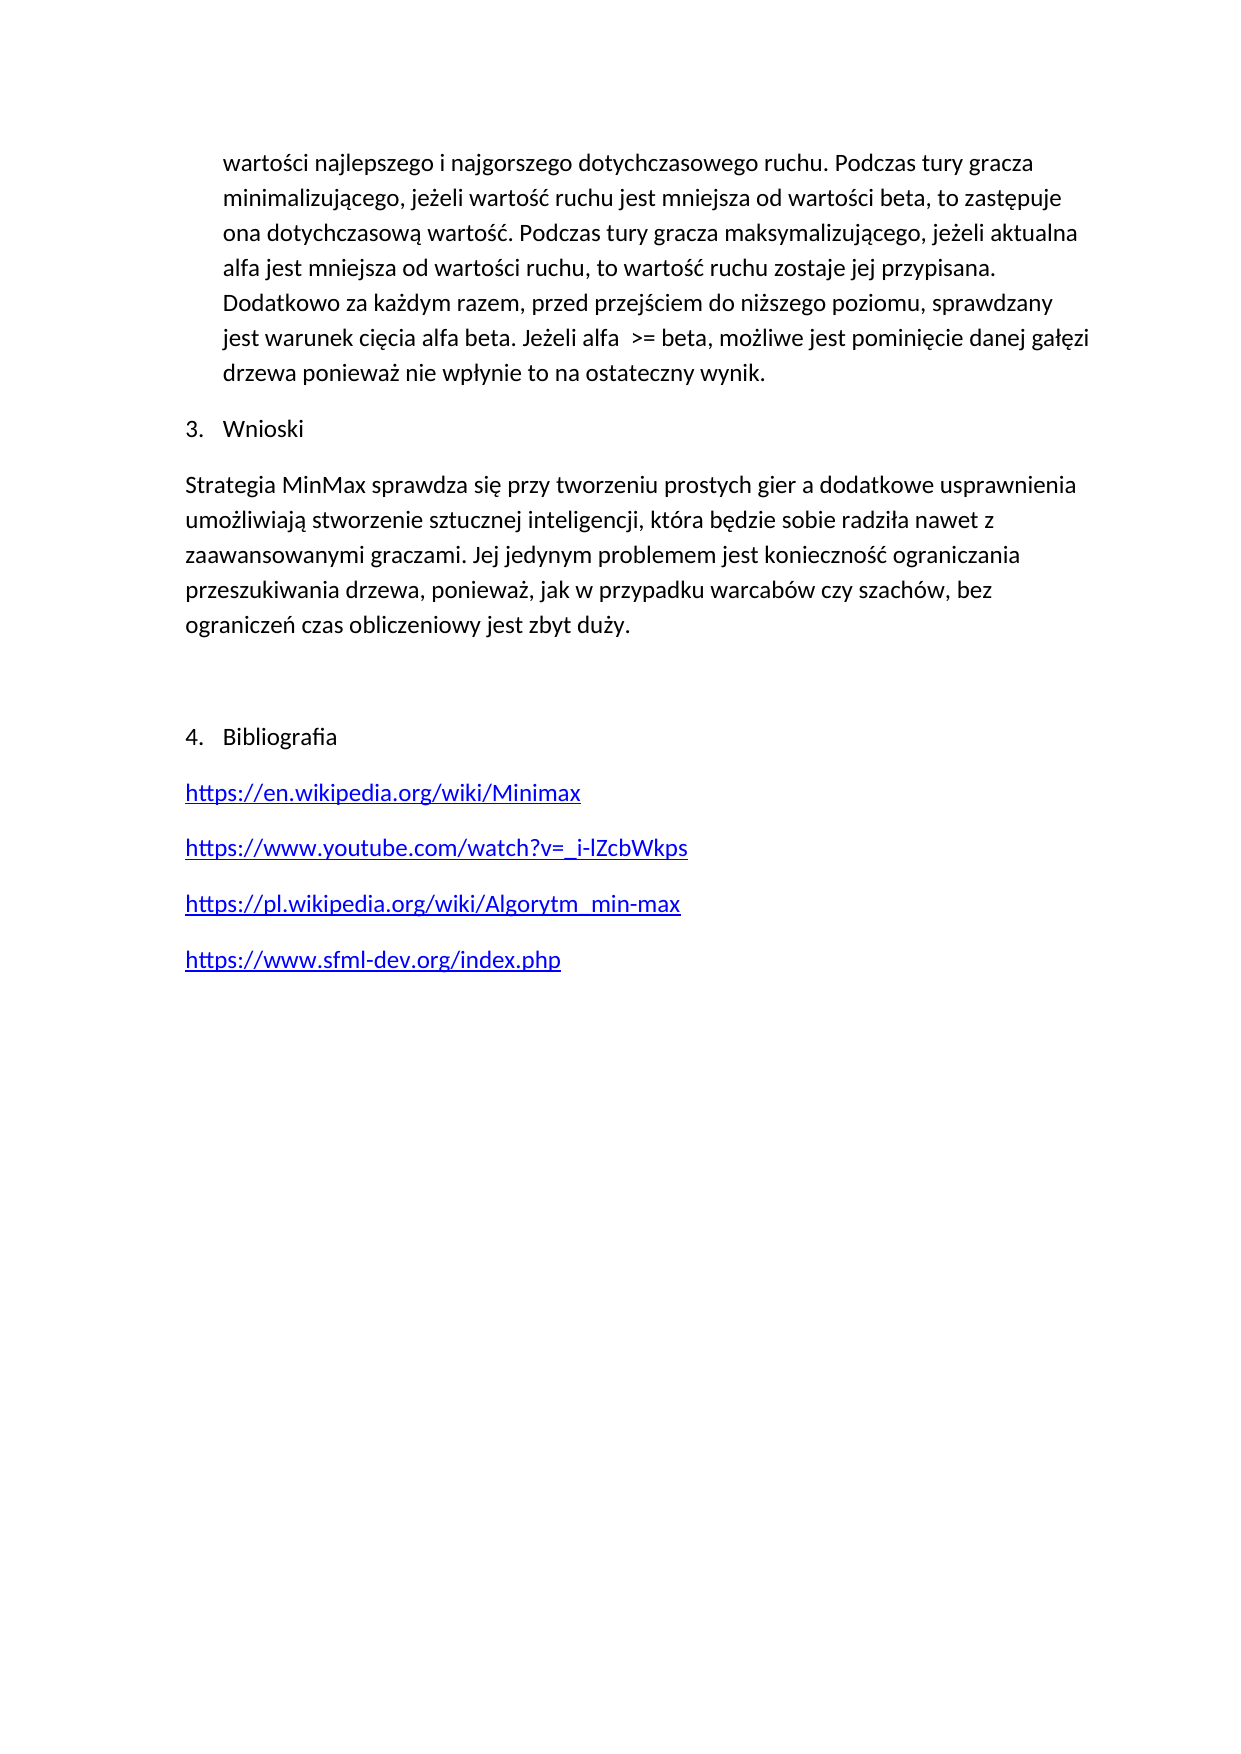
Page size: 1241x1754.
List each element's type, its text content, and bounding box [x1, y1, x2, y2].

text https://www.sfml-dev.org/index.php [185, 944, 1093, 975]
list Bibliografia [185, 721, 1093, 751]
text Strategia MinMax sprawdza się przy tworzeniu prostych gier a dodatkowe usprawnienia umożliwiają stworzenie sztucznej inteligencji, która będzie sobie radziła nawet z zaawansowanymi graczami. Jej jedynym problemem jest konieczność ograniczania przeszukiwania drzewa, ponieważ, jak w przypadku warcabów czy szachów, bez ograniczeń czas obliczeniowy jest zbyt duży. [185, 469, 1093, 640]
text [223, 148, 1093, 388]
text https://pl.wikipedia.org/wiki/Algorytm_min-max [185, 888, 1093, 919]
list Wnioski [185, 413, 1093, 444]
text https://www.youtube.com/watch?v=_i-lZcbWkps [185, 833, 1093, 863]
text https://en.wikipedia.org/wiki/Minimax [185, 777, 1093, 807]
